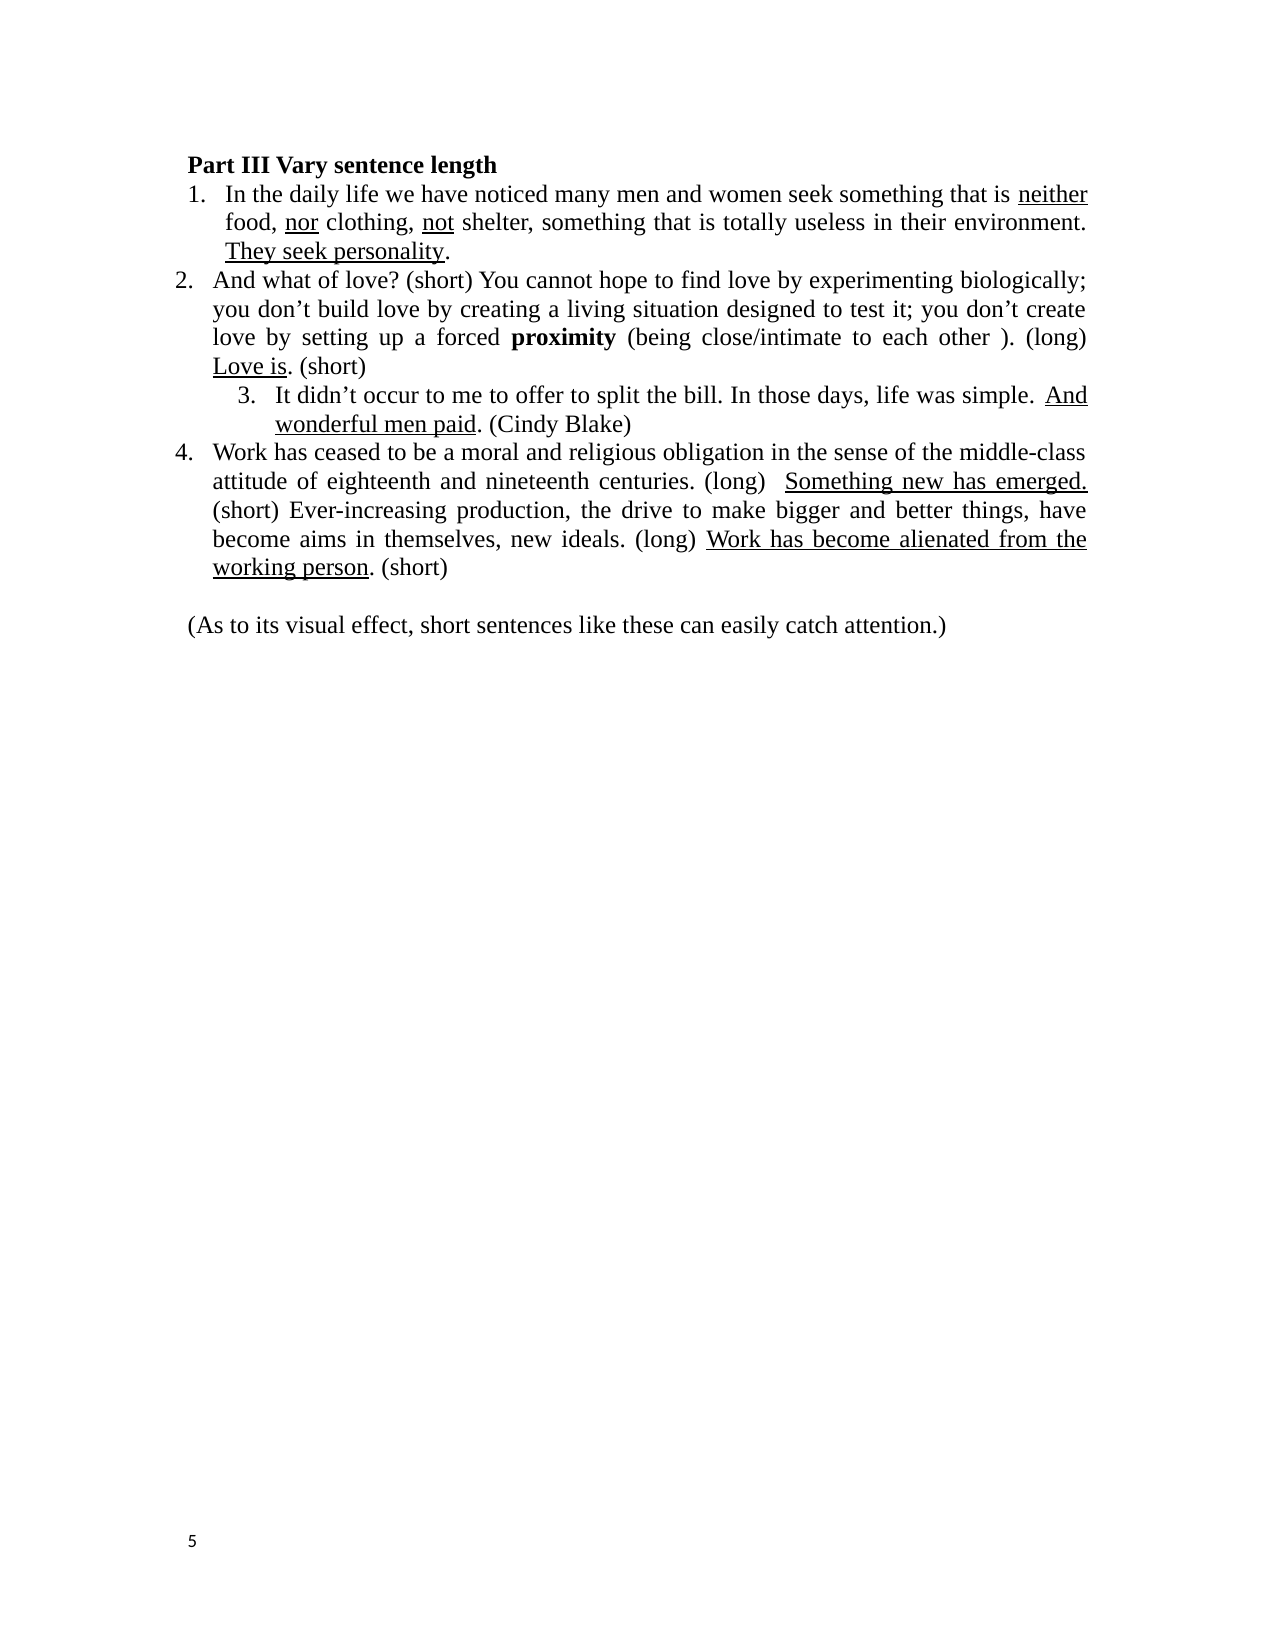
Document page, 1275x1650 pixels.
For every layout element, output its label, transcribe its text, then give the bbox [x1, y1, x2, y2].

list Work has ceased to be a moral and religious obligation in the sense of the middle-class attitude of eighteenth and nineteenth centuries. (long) Something new has emerged. (short) Ever-increasing production, the drive to make bigger and better things, have become aims in themselves, new ideals. (long) Work has become alienated from the working person. (short) [175, 437, 1087, 581]
list In the daily life we have noticed many men and women seek something that is neither food, nor clothing, not shelter, something that is totally useless in their environment. They seek personality. [187, 179, 1087, 265]
list It didn’t occur to me to offer to split the bill. In those days, life was simple. And wonderful men paid. (Cindy Blake) [237, 380, 1087, 437]
text Part III Vary sentence length [187, 150, 1087, 179]
list And what of love? (short) You cannot hope to find love by experimenting biologically; you don’t build love by creating a living situation designed to test it; you don’t create love by setting up a forced proximity (being close/intimate to each other ). (long) Love is. (short) [175, 265, 1087, 380]
text (As to its visual effect, short sentences like these can easily catch attention.) [187, 610, 1087, 639]
